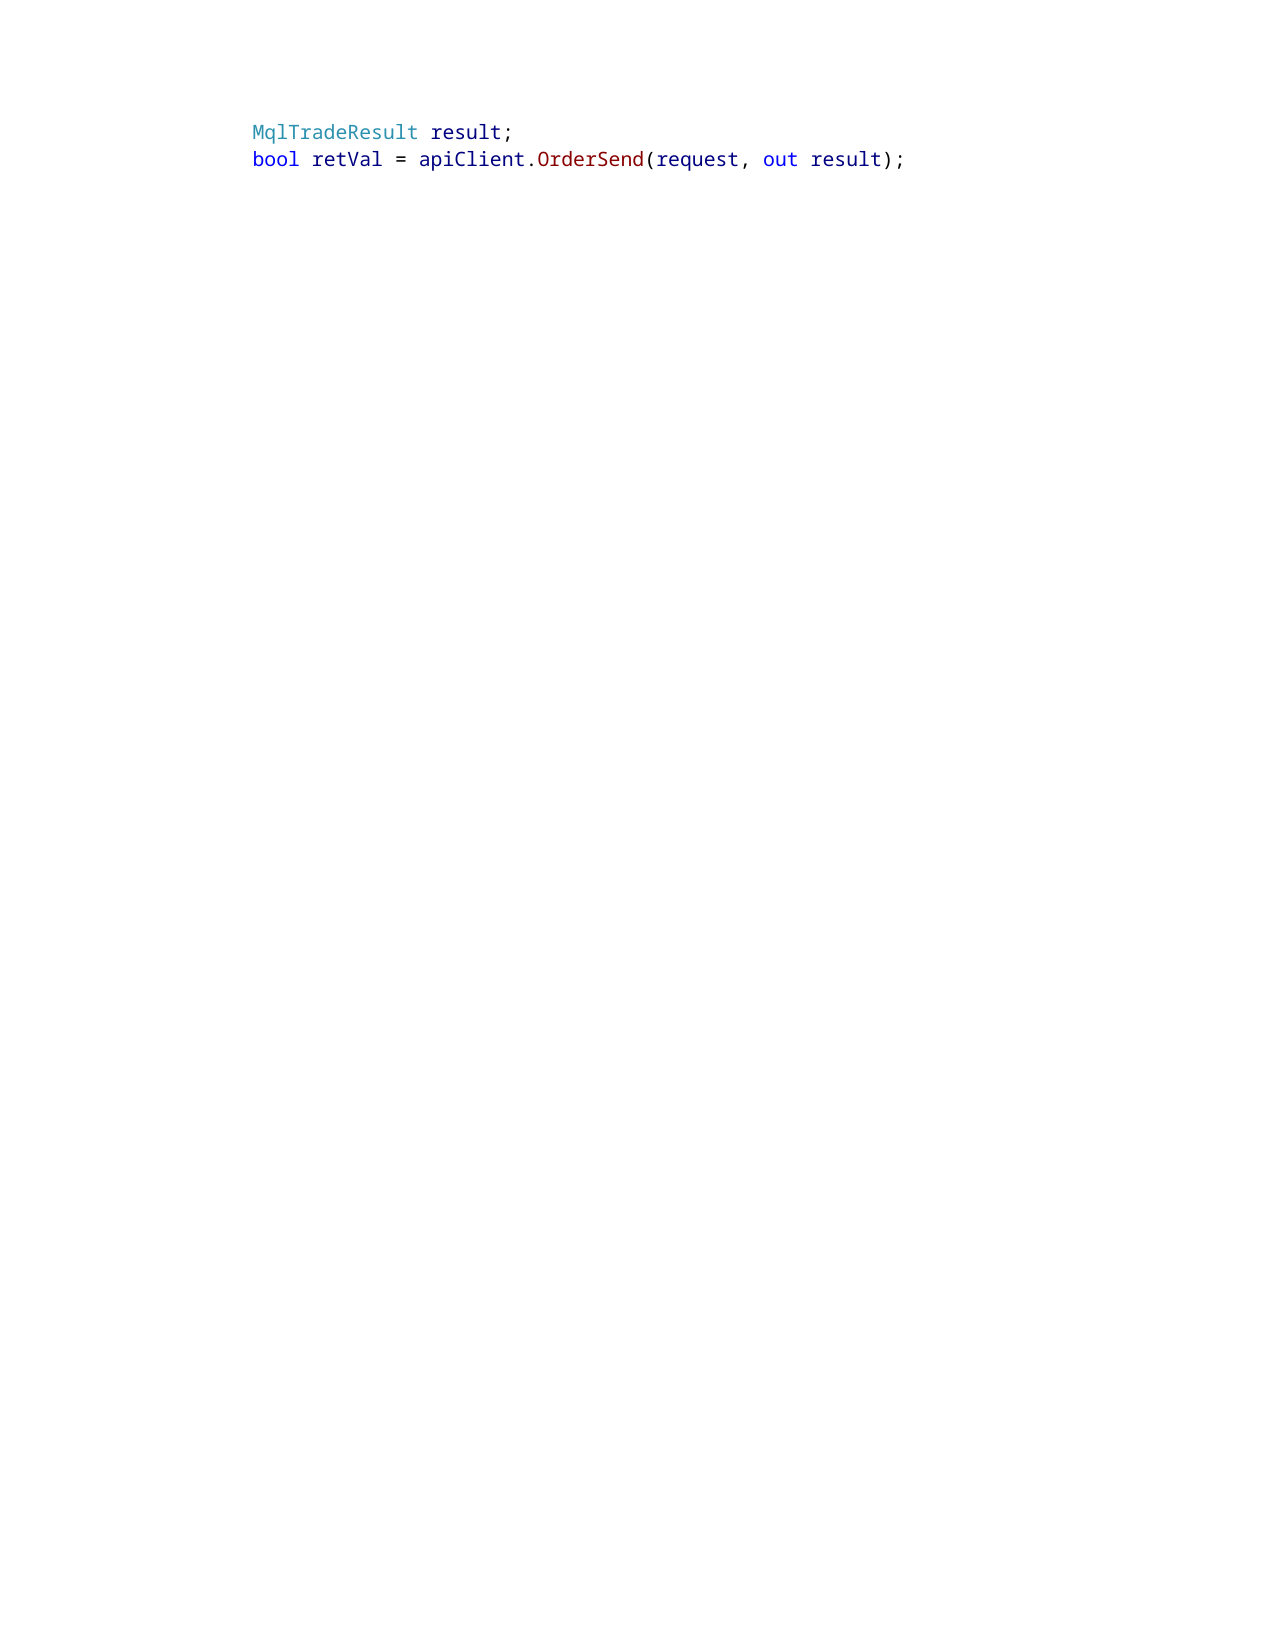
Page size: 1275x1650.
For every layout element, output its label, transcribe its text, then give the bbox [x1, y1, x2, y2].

list bool retVal = apiClient.OrderSend(request, out result); [252, 145, 1186, 172]
list MqlTradeResult result; [252, 118, 1186, 145]
